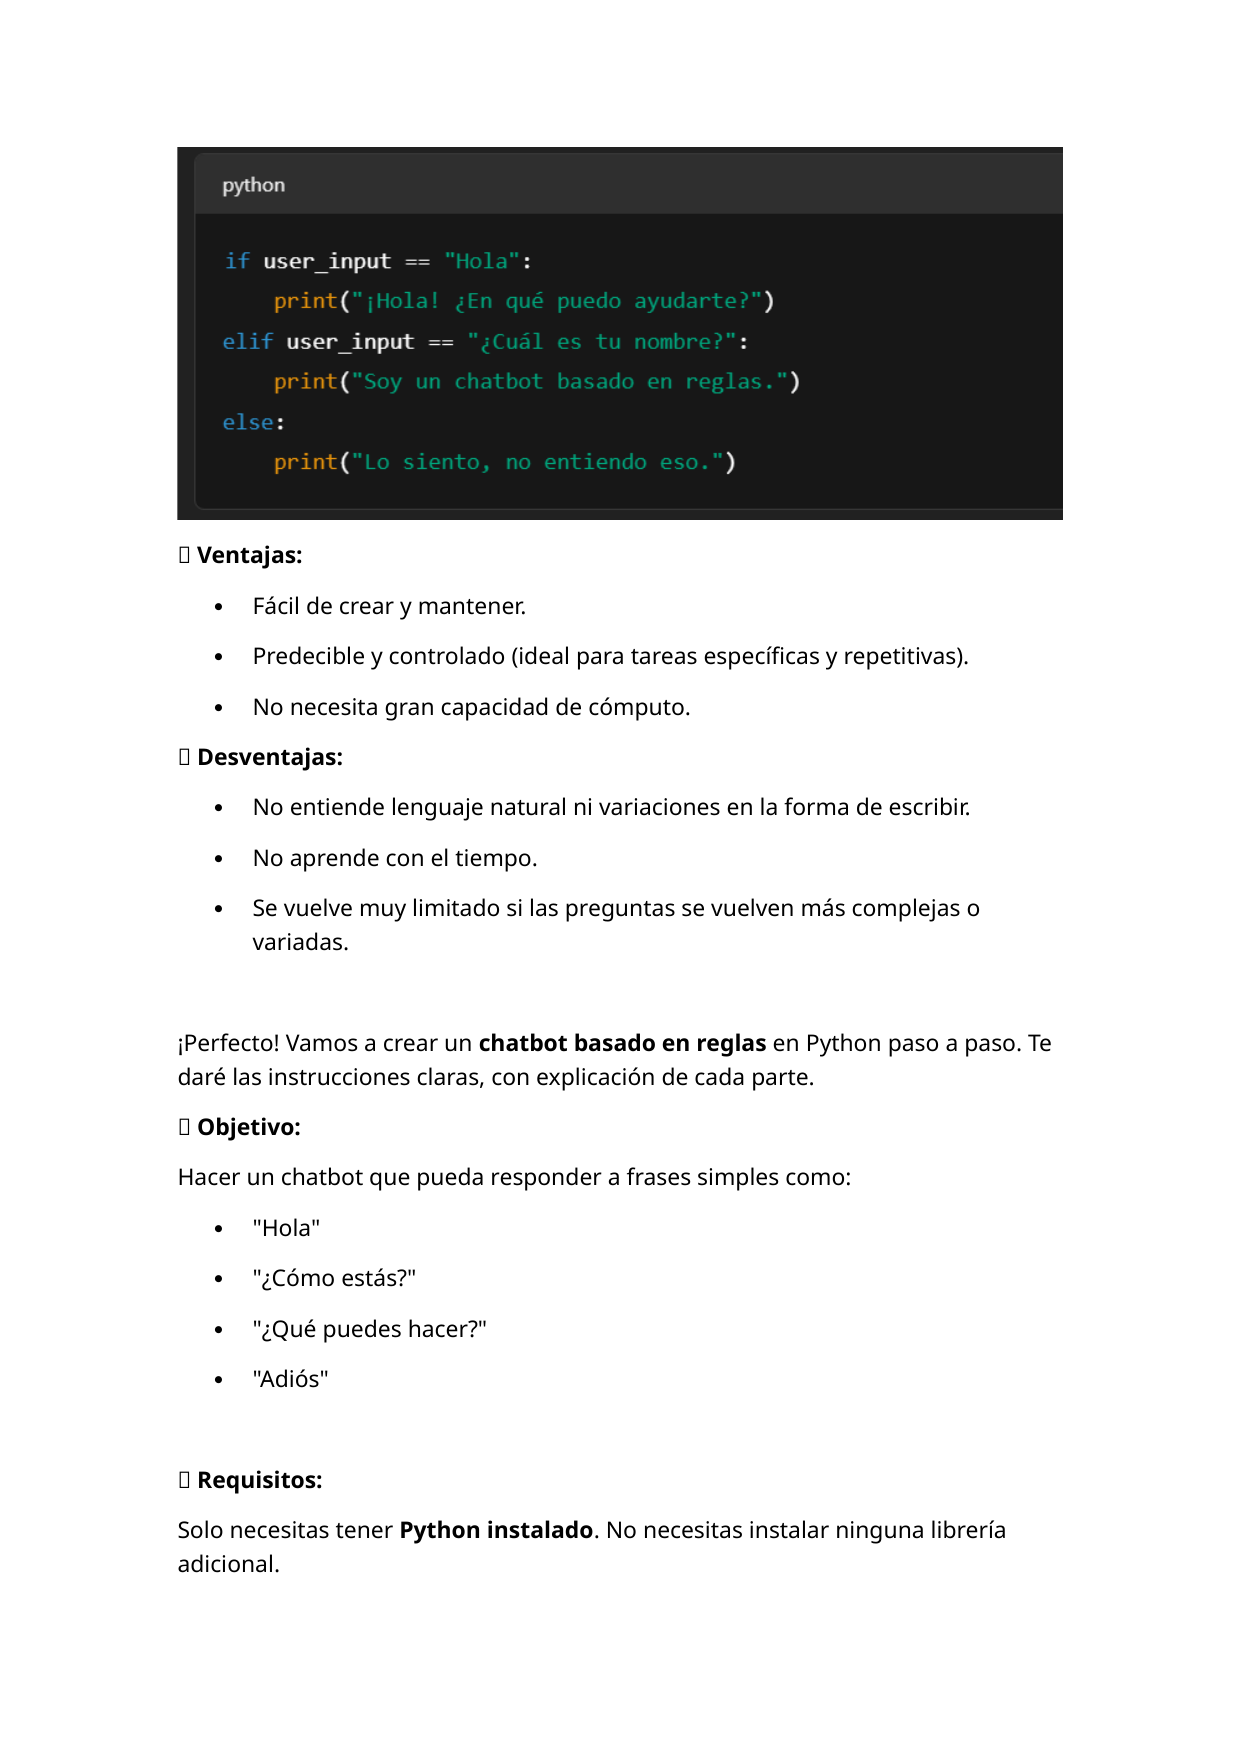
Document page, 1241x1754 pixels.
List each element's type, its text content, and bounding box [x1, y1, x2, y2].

list "Adiós" [215, 1363, 1063, 1394]
list Se vuelve muy limitado si las preguntas se vuelven más complejas o variadas. [215, 892, 1063, 957]
text ❌ Desventajas: [177, 741, 1063, 772]
list Predecible y controlado (ideal para tareas específicas y repetitivas). [215, 640, 1063, 671]
text 🤖 Objetivo: [177, 1111, 1063, 1142]
list Fácil de crear y mantener. [215, 589, 1063, 621]
text ✅ Ventajas: [177, 539, 1063, 570]
picture [177, 147, 1063, 520]
list No necesita gran capacidad de cómputo. [215, 690, 1063, 722]
list "¿Qué puedes hacer?" [215, 1312, 1063, 1344]
text Hacer un chatbot que pueda responder a frases simples como: [177, 1161, 1063, 1192]
text ¡Perfecto! Vamos a crear un chatbot basado en reglas en Python paso a paso. Te daré las instrucciones claras, con explicación de cada parte. [177, 1027, 1063, 1092]
list No entiende lenguaje natural ni variaciones en la forma de escribir. [215, 791, 1063, 822]
text 🧰 Requisitos: [177, 1464, 1063, 1495]
list "¿Cómo estás?" [215, 1262, 1063, 1293]
text Solo necesitas tener Python instalado. No necesitas instalar ninguna librería adicional. [177, 1514, 1063, 1579]
list No aprende con el tiempo. [215, 842, 1063, 873]
list "Hola" [215, 1212, 1063, 1243]
